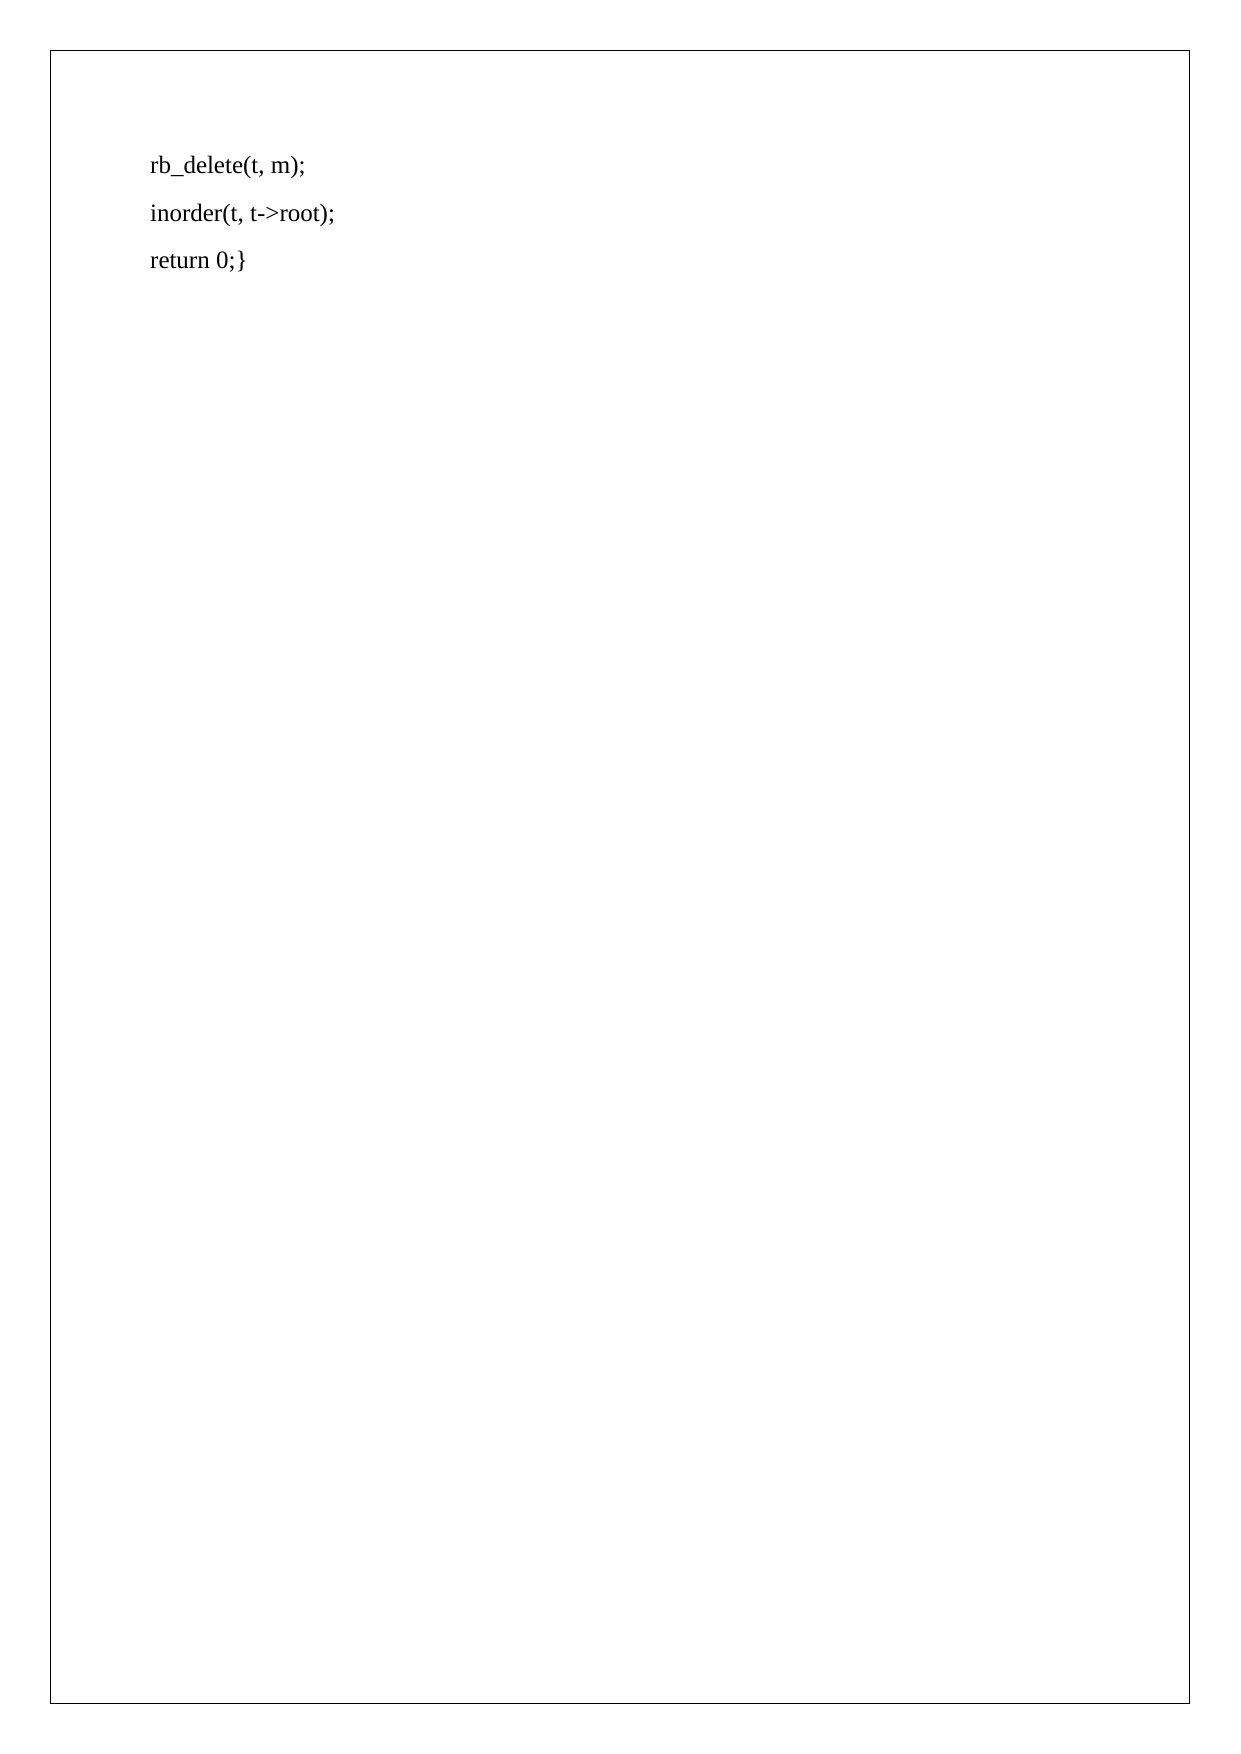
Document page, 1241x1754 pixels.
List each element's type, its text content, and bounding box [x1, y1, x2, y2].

text return 0;} [150, 245, 1090, 274]
text inorder(t, t->root); [150, 198, 1090, 226]
text rb_delete(t, m); [150, 150, 1090, 179]
